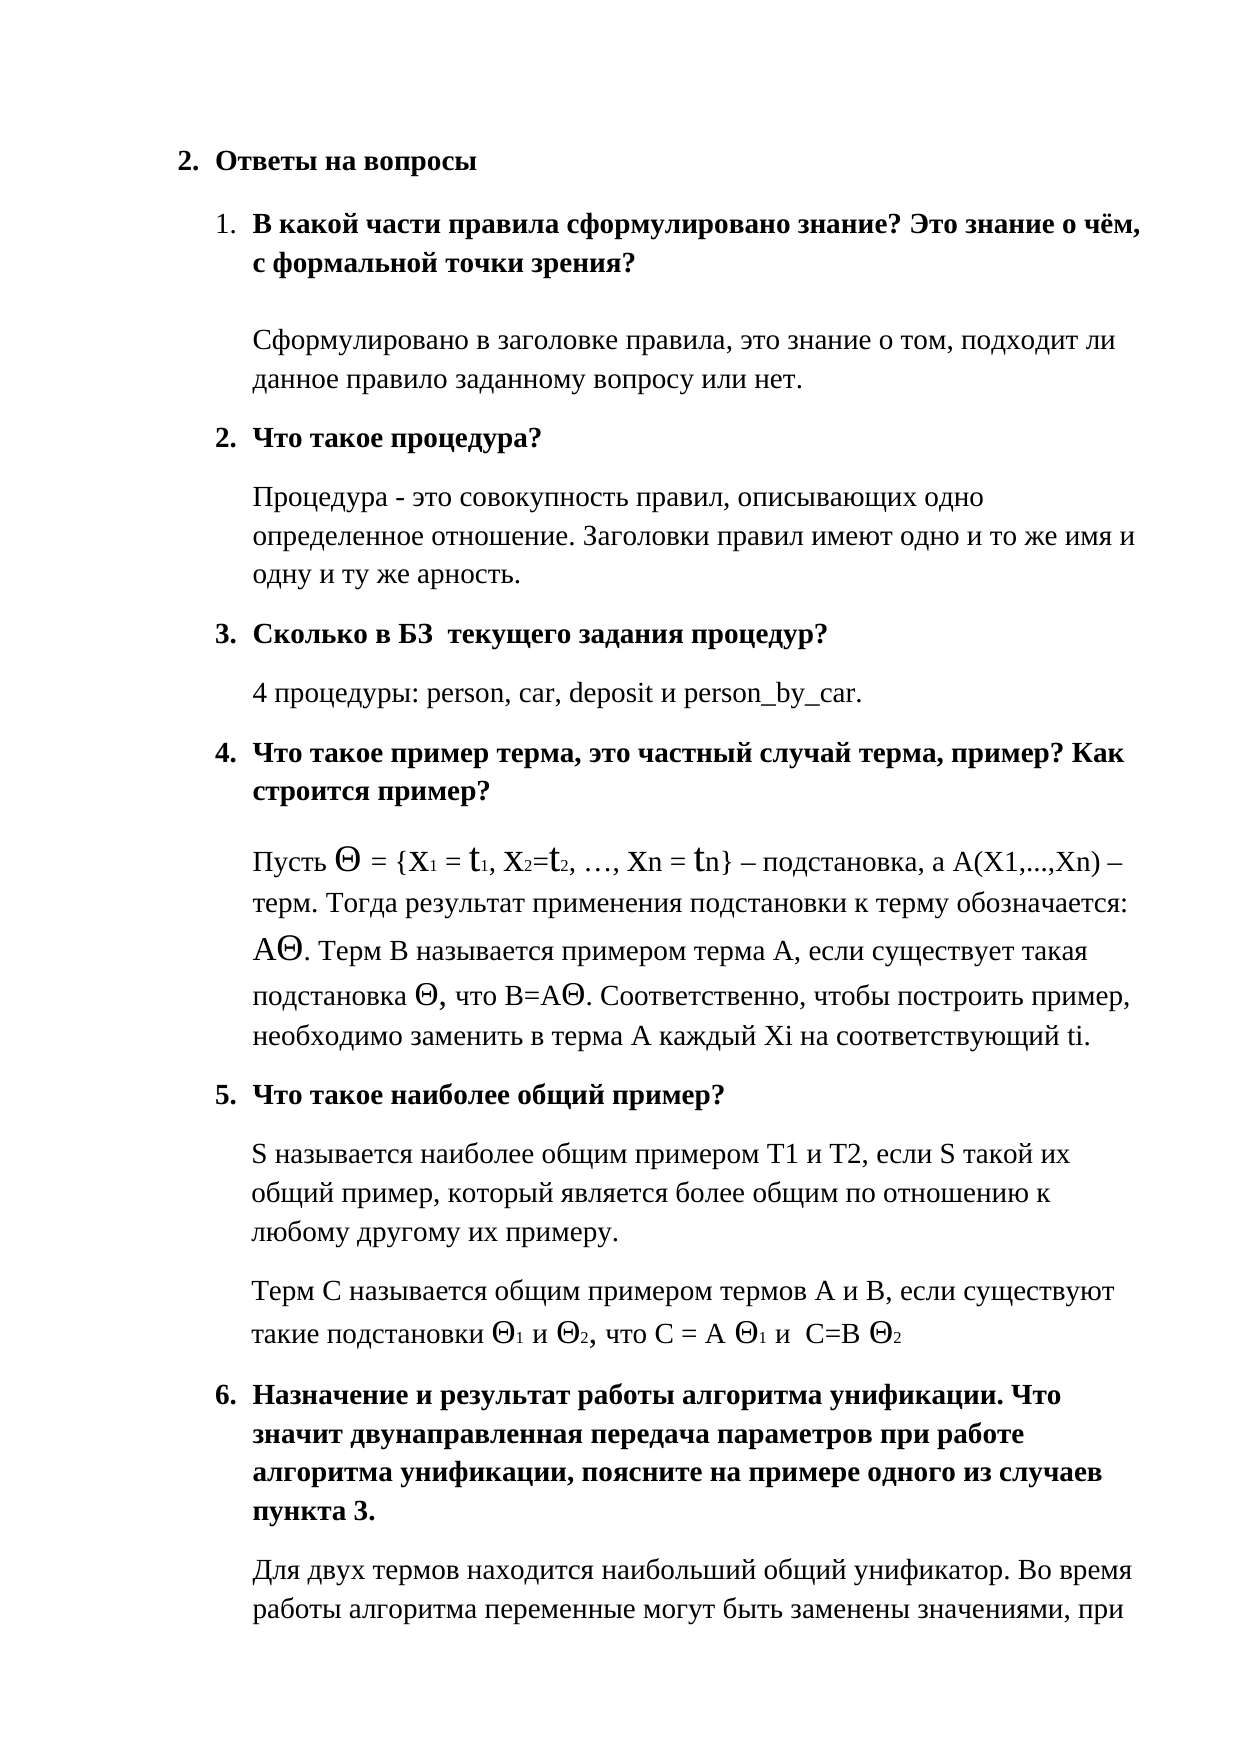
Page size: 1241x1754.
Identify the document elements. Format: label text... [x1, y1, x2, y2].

list Назначение и результат работы алгоритма унификации. Что значит двунаправленная передача параметров при работе алгоритма унификации, поясните на примере одного из случаев пункта 3. [215, 1377, 1152, 1526]
list В какой части правила сформулировано знание? Это знание о чём, с формальной точки зрения? Сформулировано в заголовке правила, это знание о том, подходит ли данное правило заданному вопросу или нет. [215, 207, 1152, 394]
list Что такое процедура? [215, 420, 1152, 454]
text Процедура - это совокупность правил, описывающих одно определенное отношение. Заголовки правил имеют одно и то же имя и одну и ту же арность. [252, 479, 1152, 590]
list Что такое пример терма, это частный случай терма, пример? Как строится пример? [215, 735, 1152, 807]
list Сколько в БЗ текущего задания процедур? [215, 616, 1152, 649]
list Что такое наиболее общий пример? [215, 1077, 1152, 1111]
text S называется наиболее общим примером T1 и T2, если S такой их общий пример, который является более общим по отношению к любому другому их примеру. [251, 1137, 1152, 1247]
text Терм С называется общим примером термов А и В, если существуют такие подстановки Θ1 и Θ2, что С = А Θ1 и С=В Θ2 [251, 1273, 1152, 1351]
text 4 процедуры: person, car, deposit и person_by_car. [252, 675, 1152, 709]
text Ответы на вопросы [177, 143, 1152, 177]
text Пусть Θ = {x1 = t1, x2=t2, …, xn = tn} – подстановка, а A(X1,...,Xn) – терм. Тогда результат применения подстановки к терму обозначается: АΘ. Терм В называется примером терма А, если существует такая подстановка Θ, что В=АΘ. Соответственно, чтобы построить пример, необходимо заменить в терма A каждый Xi на соответствующий ti. [252, 833, 1152, 1051]
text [252, 1552, 1152, 1624]
